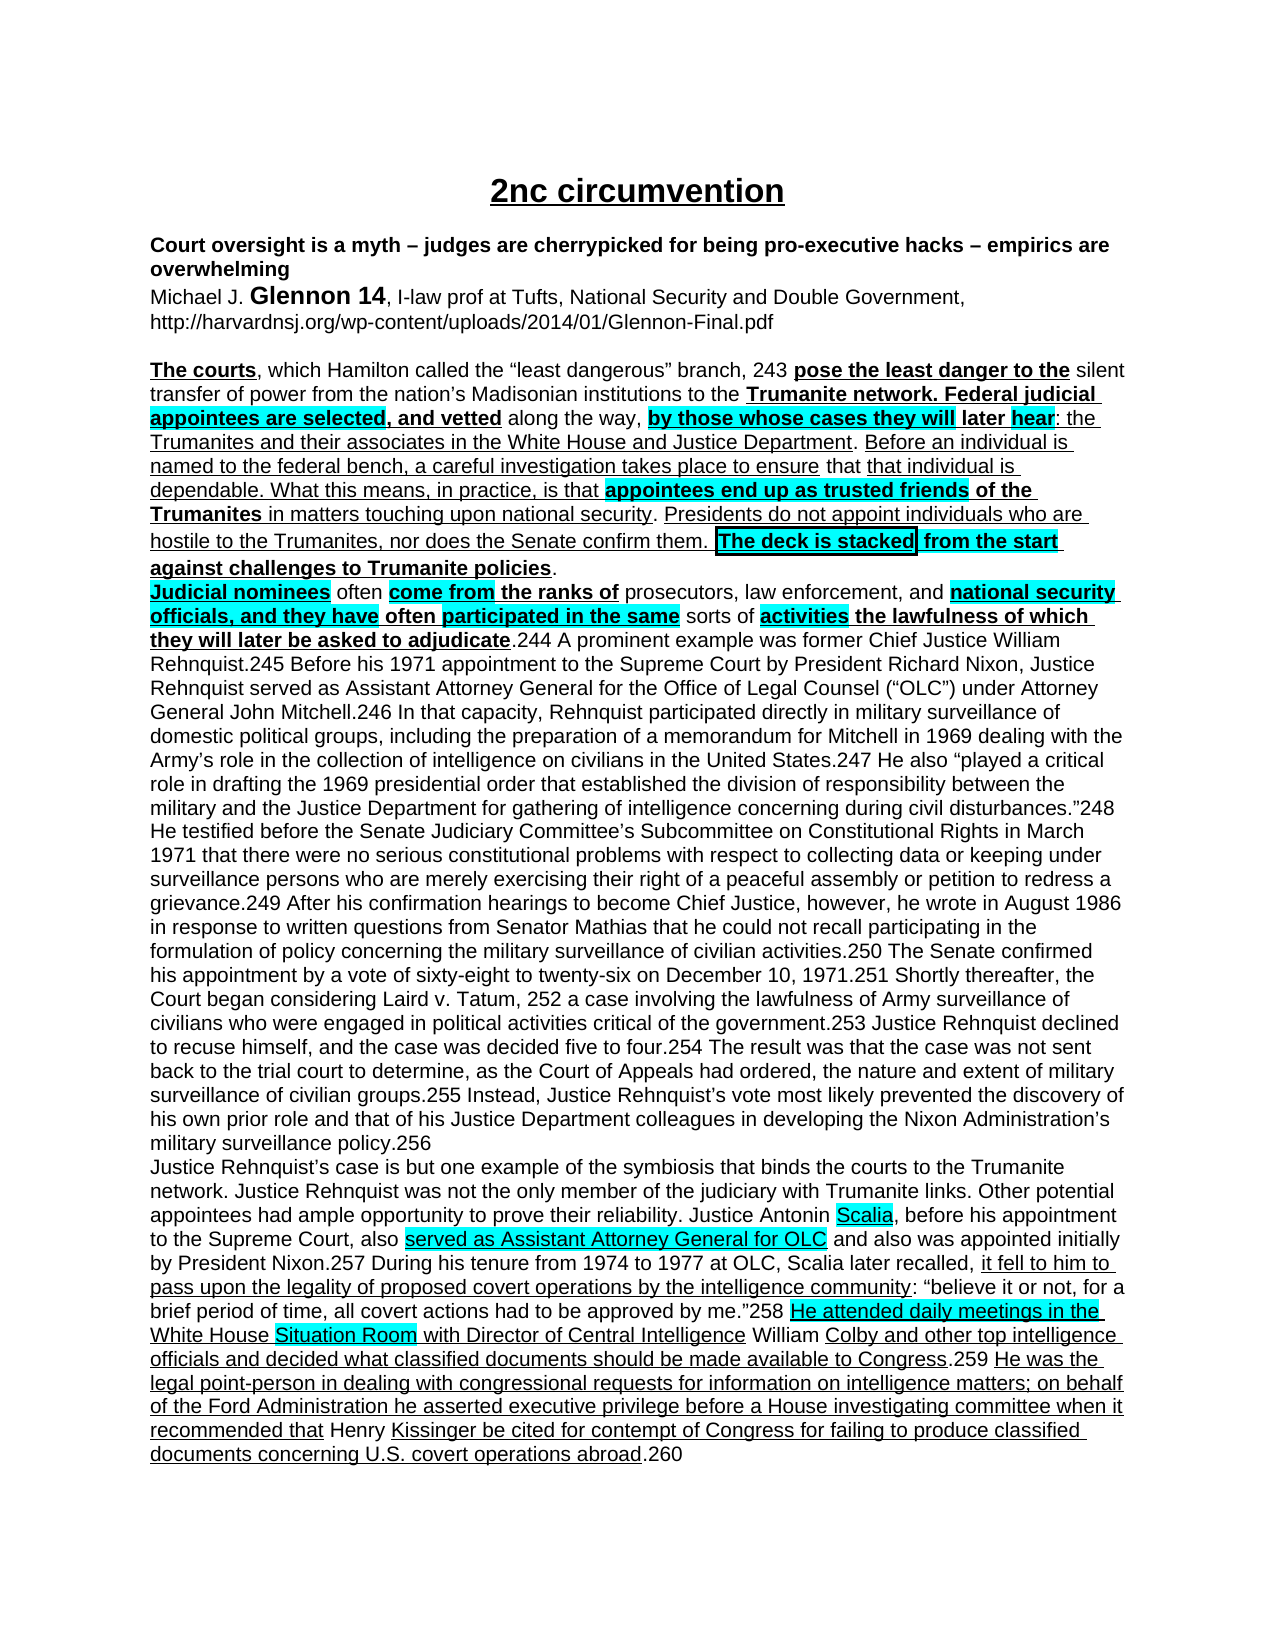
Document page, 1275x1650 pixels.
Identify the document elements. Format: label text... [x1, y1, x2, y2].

text The courts, which Hamilton called the “least dangerous” branch, 243 pose the least danger to the silent transfer of power from the nation’s Madisonian institutions to the Trumanite network. Federal judicial appointees are selected, and vetted along the way, by those whose cases they will later hear: the Trumanites and their associates in the White House and Justice Department. Before an individual is named to the federal bench, a careful investigation takes place to ensure that that individual is dependable. What this means, in practice, is that appointees end up as trusted friends of the Trumanites in matters touching upon national security. Presidents do not appoint individuals who are hostile to the Trumanites, nor does the Senate confirm them. The deck is stacked from the start against challenges to Trumanite policies. [150, 358, 1125, 580]
subtitle 2nc circumvention [150, 171, 1125, 209]
text Michael J. Glennon 14, I-law prof at Tufts, National Security and Double Government, http://harvardnsj.org/wp-content/uploads/2014/01/Glennon-Final.pdf [150, 281, 1125, 334]
text Court oversight is a myth – judges are cherrypicked for being pro-executive hacks – empirics are overwhelming [150, 233, 1125, 281]
text Justice Rehnquist’s case is but one example of the symbiosis that binds the courts to the Trumanite network. Justice Rehnquist was not the only member of the judiciary with Trumanite links. Other potential appointees had ample opportunity to prove their reliability. Justice Antonin Scalia, before his appointment to the Supreme Court, also served as Assistant Attorney General for OLC and also was appointed initially by President Nixon.257 During his tenure from 1974 to 1977 at OLC, Scalia later recalled, it fell to him to pass upon the legality of proposed covert operations by the intelligence community: “believe it or not, for a brief period of time, all covert actions had to be approved by me.”258 He attended daily meetings in the White House Situation Room with Director of Central Intelligence William Colby and other top intelligence officials and decided what classified documents should be made available to Congress.259 He was the legal point-person in dealing with congressional requests for information on intelligence matters; on behalf of the Ford Administration he asserted executive privilege before a House investigating committee when it recommended that Henry Kissinger be cited for contempt of Congress for failing to produce classified documents concerning U.S. covert operations abroad.260 [150, 1155, 1125, 1466]
text Judicial nominees often come from the ranks of prosecutors, law enforcement, and national security officials, and they have often participated in the same sorts of activities the lawfulness of which they will later be asked to adjudicate.244 A prominent example was former Chief Justice William Rehnquist.245 Before his 1971 appointment to the Supreme Court by President Richard Nixon, Justice Rehnquist served as Assistant Attorney General for the Office of Legal Counsel (“OLC”) under Attorney General John Mitchell.246 In that capacity, Rehnquist participated directly in military surveillance of domestic political groups, including the preparation of a memorandum for Mitchell in 1969 dealing with the Army’s role in the collection of intelligence on civilians in the United States.247 He also “played a critical role in drafting the 1969 presidential order that established the division of responsibility between the military and the Justice Department for gathering of intelligence concerning during civil disturbances.”248 He testified before the Senate Judiciary Committee’s Subcommittee on Constitutional Rights in March 1971 that there were no serious constitutional problems with respect to collecting data or keeping under surveillance persons who are merely exercising their right of a peaceful assembly or petition to redress a grievance.249 After his confirmation hearings to become Chief Justice, however, he wrote in August 1986 in response to written questions from Senator Mathias that he could not recall participating in the formulation of policy concerning the military surveillance of civilian activities.250 The Senate confirmed his appointment by a vote of sixty-eight to twenty-six on December 10, 1971.251 Shortly thereafter, the Court began considering Laird v. Tatum, 252 a case involving the lawfulness of Army surveillance of civilians who were engaged in political activities critical of the government.253 Justice Rehnquist declined to recuse himself, and the case was decided five to four.254 The result was that the case was not sent back to the trial court to determine, as the Court of Appeals had ordered, the nature and extent of military surveillance of civilian groups.255 Instead, Justice Rehnquist’s vote most likely prevented the discovery of his own prior role and that of his Justice Department colleagues in developing the Nixon Administration’s military surveillance policy.256 [150, 580, 1125, 1155]
